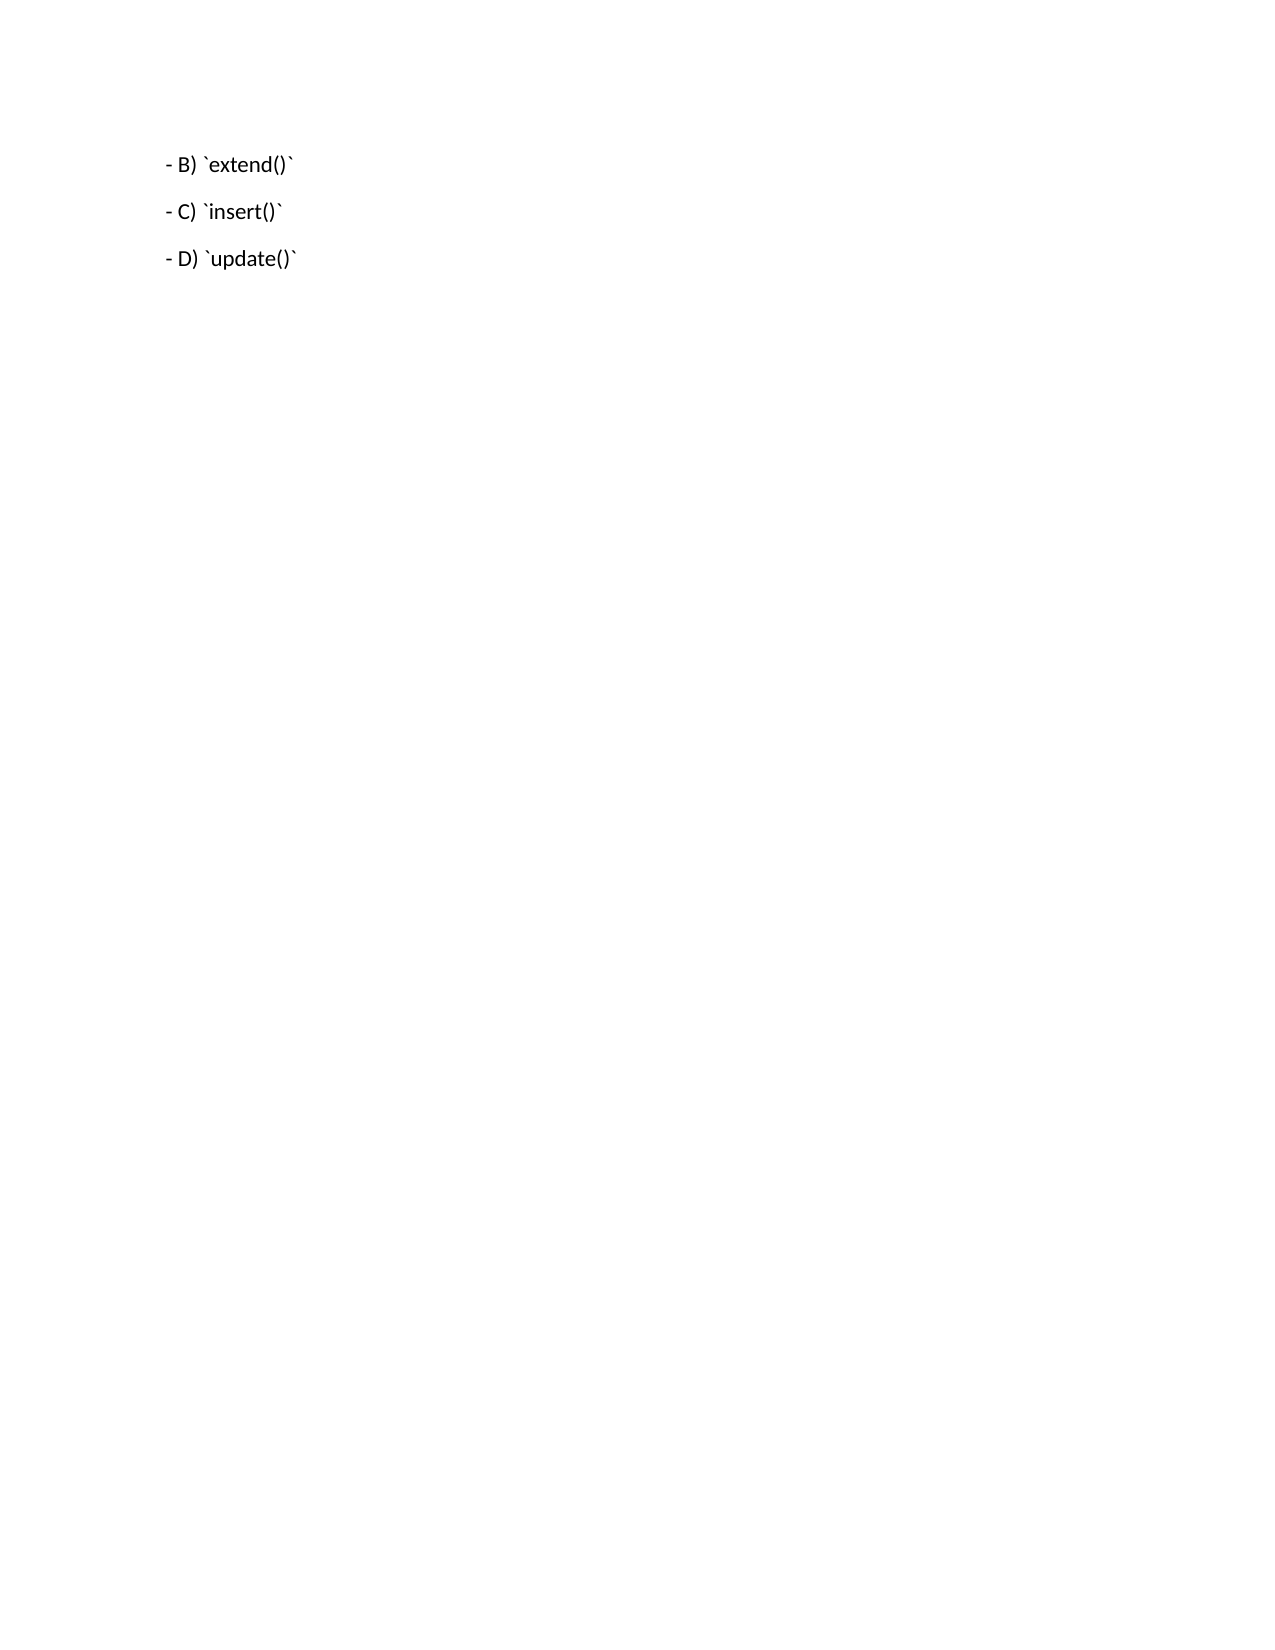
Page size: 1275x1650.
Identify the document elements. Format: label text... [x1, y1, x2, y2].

text - D) `update()` [150, 244, 1125, 272]
text - C) `insert()` [150, 197, 1125, 225]
text - B) `extend()` [150, 150, 1125, 178]
